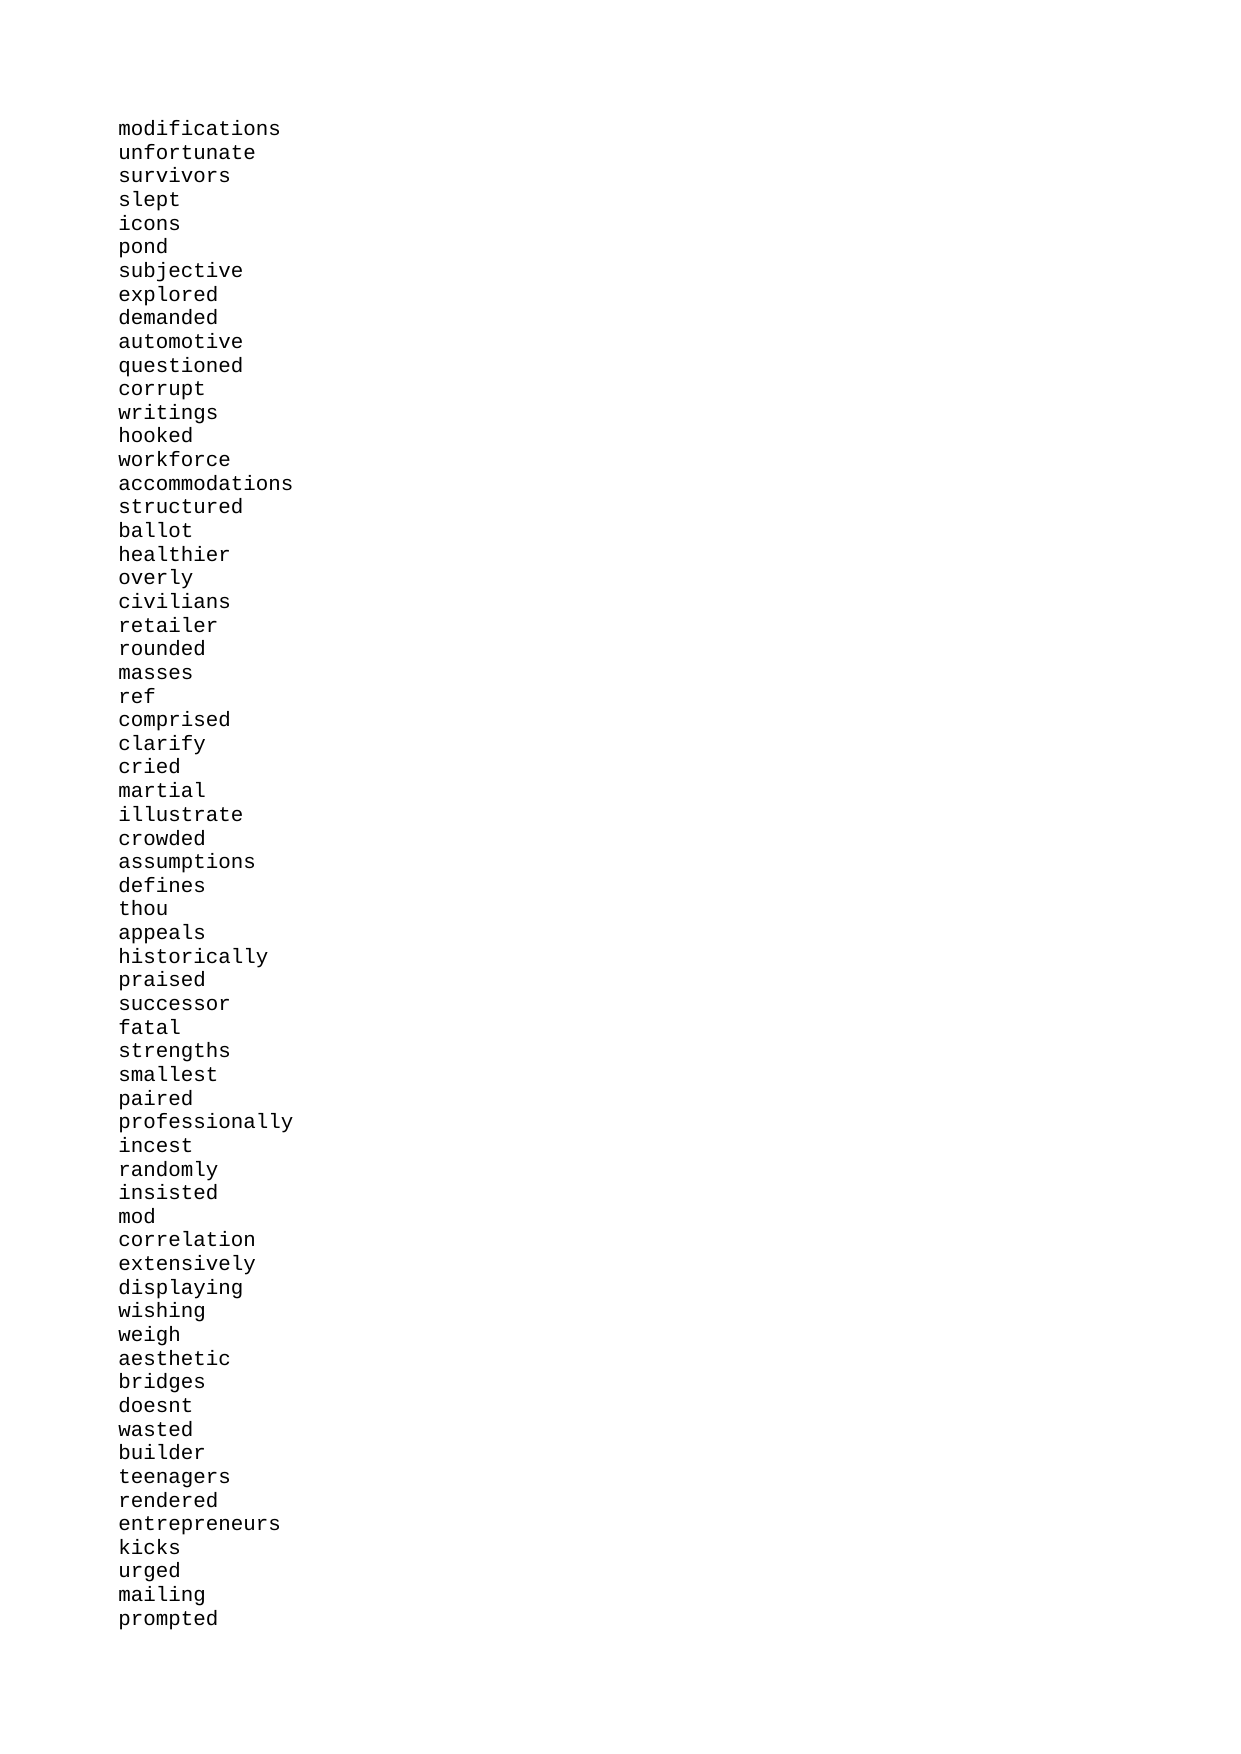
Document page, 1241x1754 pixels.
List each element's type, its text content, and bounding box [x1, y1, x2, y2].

text professionally [118, 1111, 1122, 1135]
text explored [118, 284, 1122, 307]
text aesthetic [118, 1348, 1122, 1371]
text kicks [118, 1537, 1122, 1561]
text incest [118, 1135, 1122, 1158]
text writings [118, 402, 1122, 426]
text rounded [118, 638, 1122, 662]
text modifications [118, 118, 1122, 142]
text thou [118, 898, 1122, 922]
text icons [118, 213, 1122, 236]
text corrupt [118, 378, 1122, 402]
text questioned [118, 354, 1122, 378]
text strengths [118, 1040, 1122, 1064]
text correlation [118, 1229, 1122, 1253]
text entrepreneurs [118, 1513, 1122, 1537]
text crowded [118, 827, 1122, 851]
text hooked [118, 426, 1122, 449]
text displaying [118, 1277, 1122, 1300]
text prompted [118, 1608, 1122, 1631]
text unfortunate [118, 142, 1122, 165]
text defines [118, 875, 1122, 898]
text builder [118, 1442, 1122, 1466]
text healthier [118, 544, 1122, 567]
text insisted [118, 1182, 1122, 1206]
text accommodations [118, 473, 1122, 496]
text randomly [118, 1158, 1122, 1182]
text clarify [118, 733, 1122, 757]
text historically [118, 946, 1122, 969]
text mailing [118, 1584, 1122, 1608]
text ref [118, 686, 1122, 709]
text successor [118, 993, 1122, 1017]
text urged [118, 1561, 1122, 1584]
text fatal [118, 1017, 1122, 1040]
text civilians [118, 591, 1122, 615]
text praised [118, 969, 1122, 993]
text smallest [118, 1064, 1122, 1088]
text weigh [118, 1324, 1122, 1348]
text cried [118, 757, 1122, 780]
text pond [118, 236, 1122, 260]
text overly [118, 567, 1122, 591]
text retailer [118, 615, 1122, 638]
text mod [118, 1206, 1122, 1229]
text masses [118, 662, 1122, 686]
text paired [118, 1088, 1122, 1111]
text rendered [118, 1489, 1122, 1513]
text subjective [118, 260, 1122, 284]
text survivors [118, 165, 1122, 189]
text slept [118, 189, 1122, 213]
text demanded [118, 307, 1122, 331]
text automotive [118, 331, 1122, 354]
text martial [118, 780, 1122, 804]
text wasted [118, 1419, 1122, 1442]
text appeals [118, 922, 1122, 946]
text assumptions [118, 851, 1122, 875]
text illustrate [118, 804, 1122, 827]
text bridges [118, 1371, 1122, 1395]
text comprised [118, 709, 1122, 733]
text doesnt [118, 1395, 1122, 1419]
text extensively [118, 1253, 1122, 1277]
text ballot [118, 520, 1122, 544]
text workforce [118, 449, 1122, 473]
text teenagers [118, 1466, 1122, 1489]
text wishing [118, 1300, 1122, 1324]
text structured [118, 496, 1122, 520]
